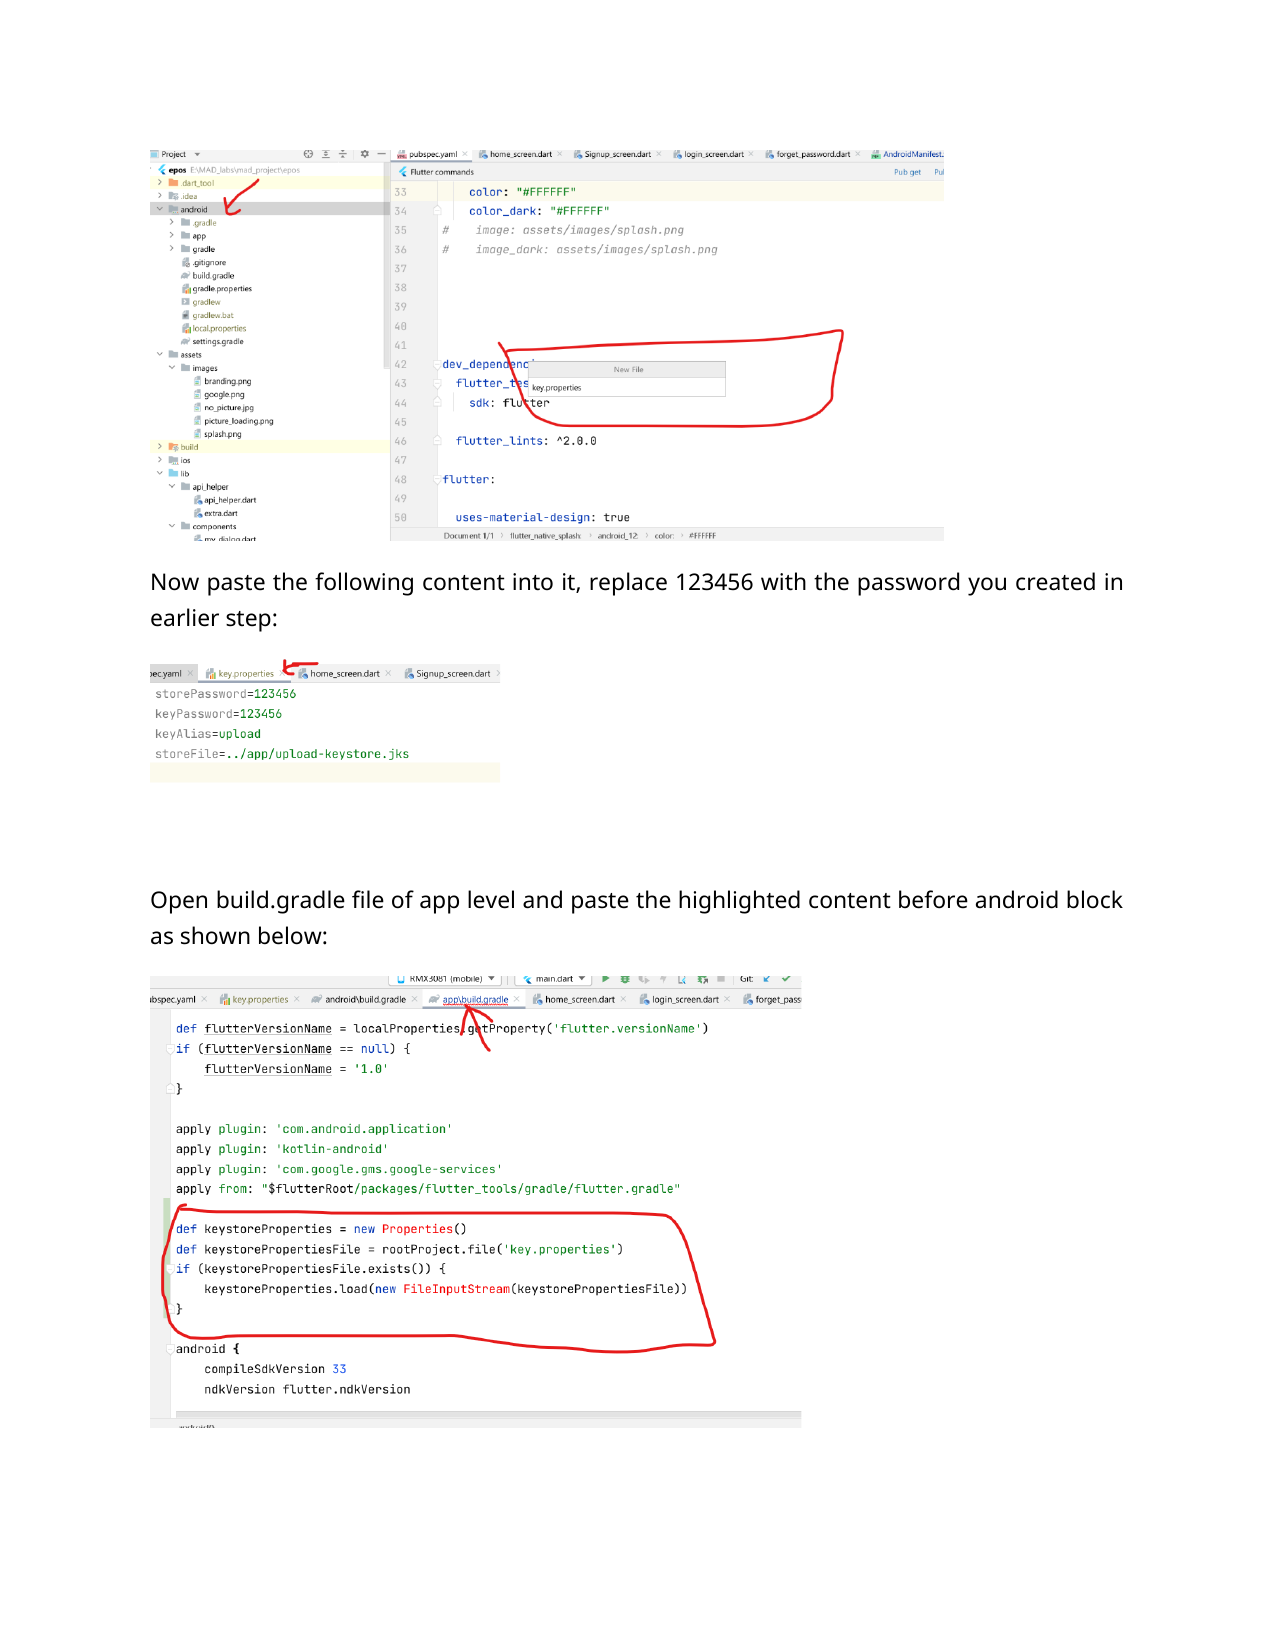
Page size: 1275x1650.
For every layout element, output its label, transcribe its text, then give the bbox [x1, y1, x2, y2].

picture [150, 976, 802, 1428]
picture [150, 658, 501, 859]
text Open build.gradle file of app level and paste the highlighted content before android block as shown below: [150, 884, 1125, 951]
text Now paste the following content into it, replace 123456 with the password you created in earlier step: [150, 566, 1125, 633]
picture [150, 150, 944, 541]
